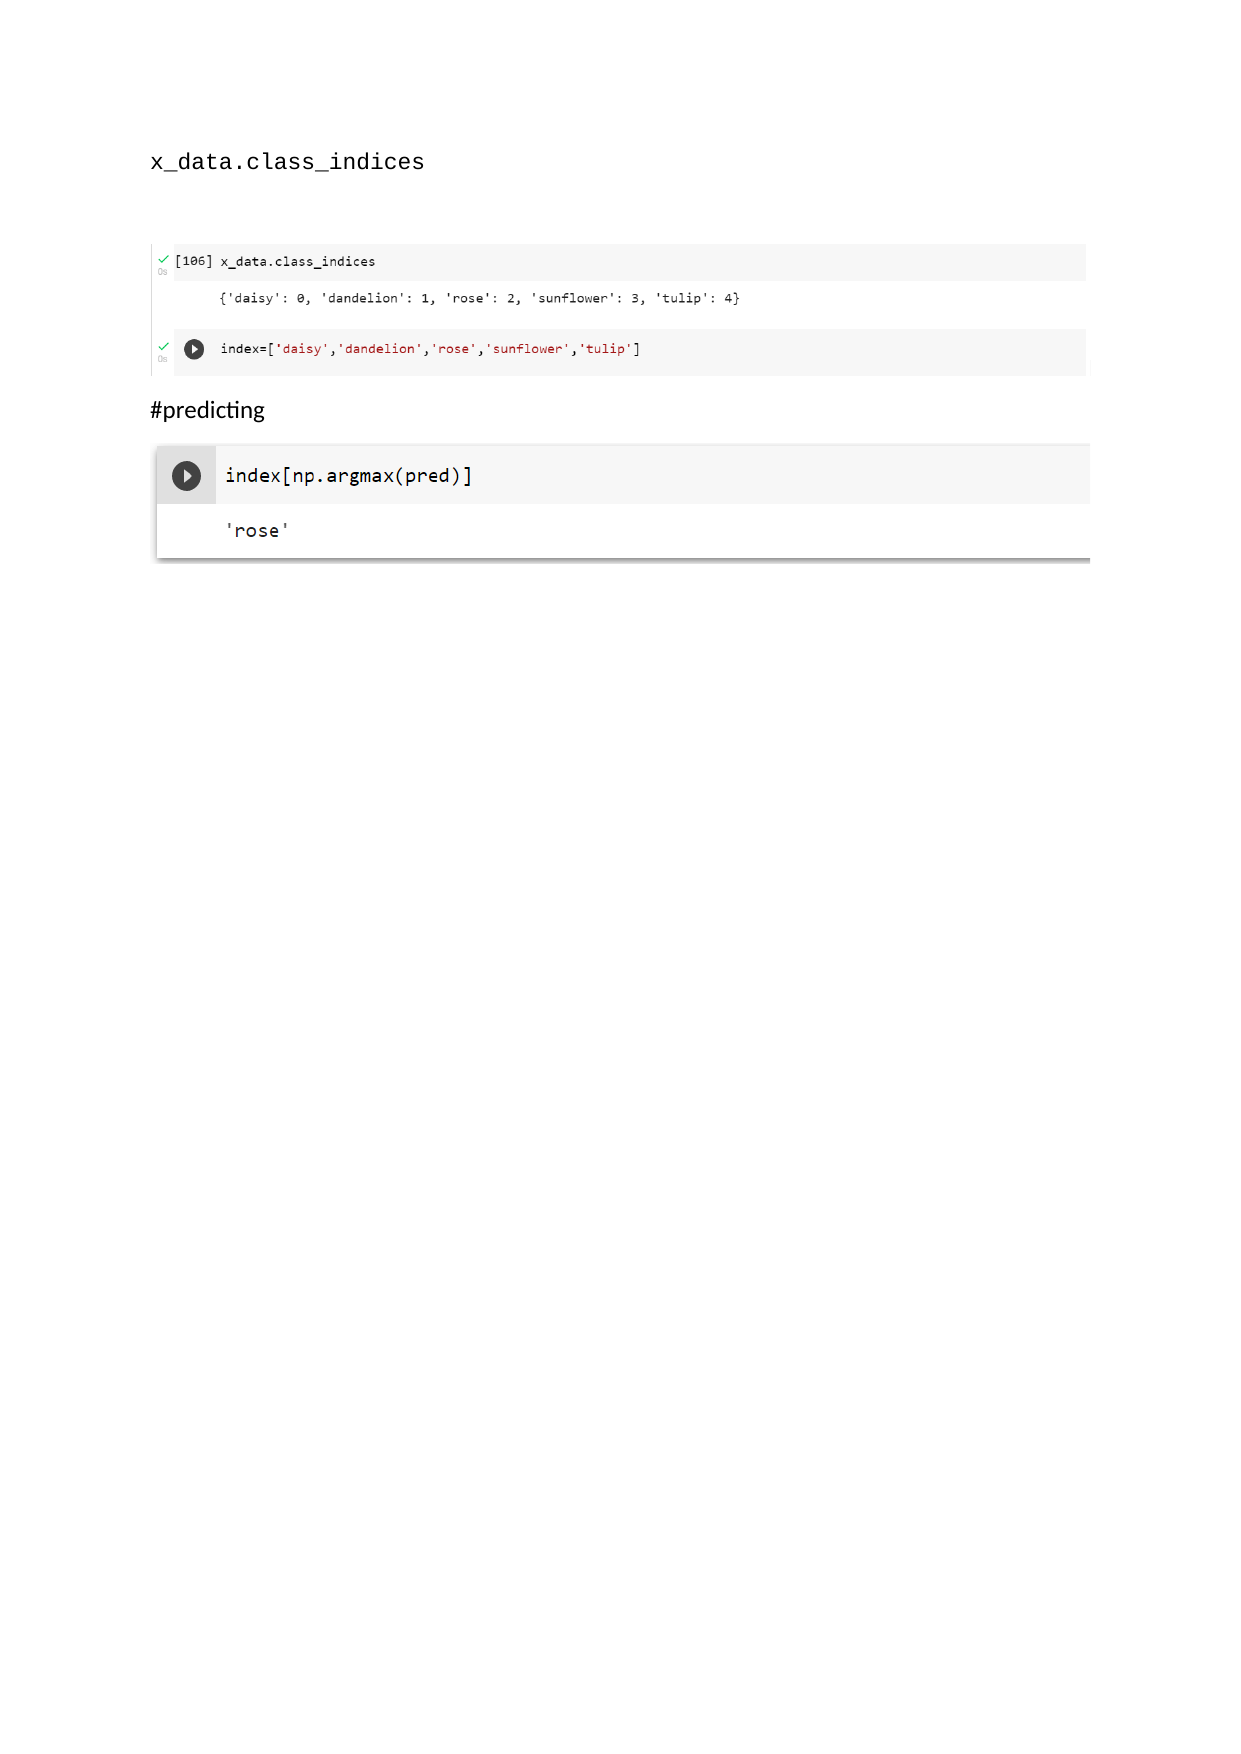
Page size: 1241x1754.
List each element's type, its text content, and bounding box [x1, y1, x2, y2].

text x_data.class_indices [150, 150, 1090, 176]
text #predicting [150, 394, 1090, 425]
picture [150, 443, 1091, 564]
picture [150, 244, 1091, 376]
